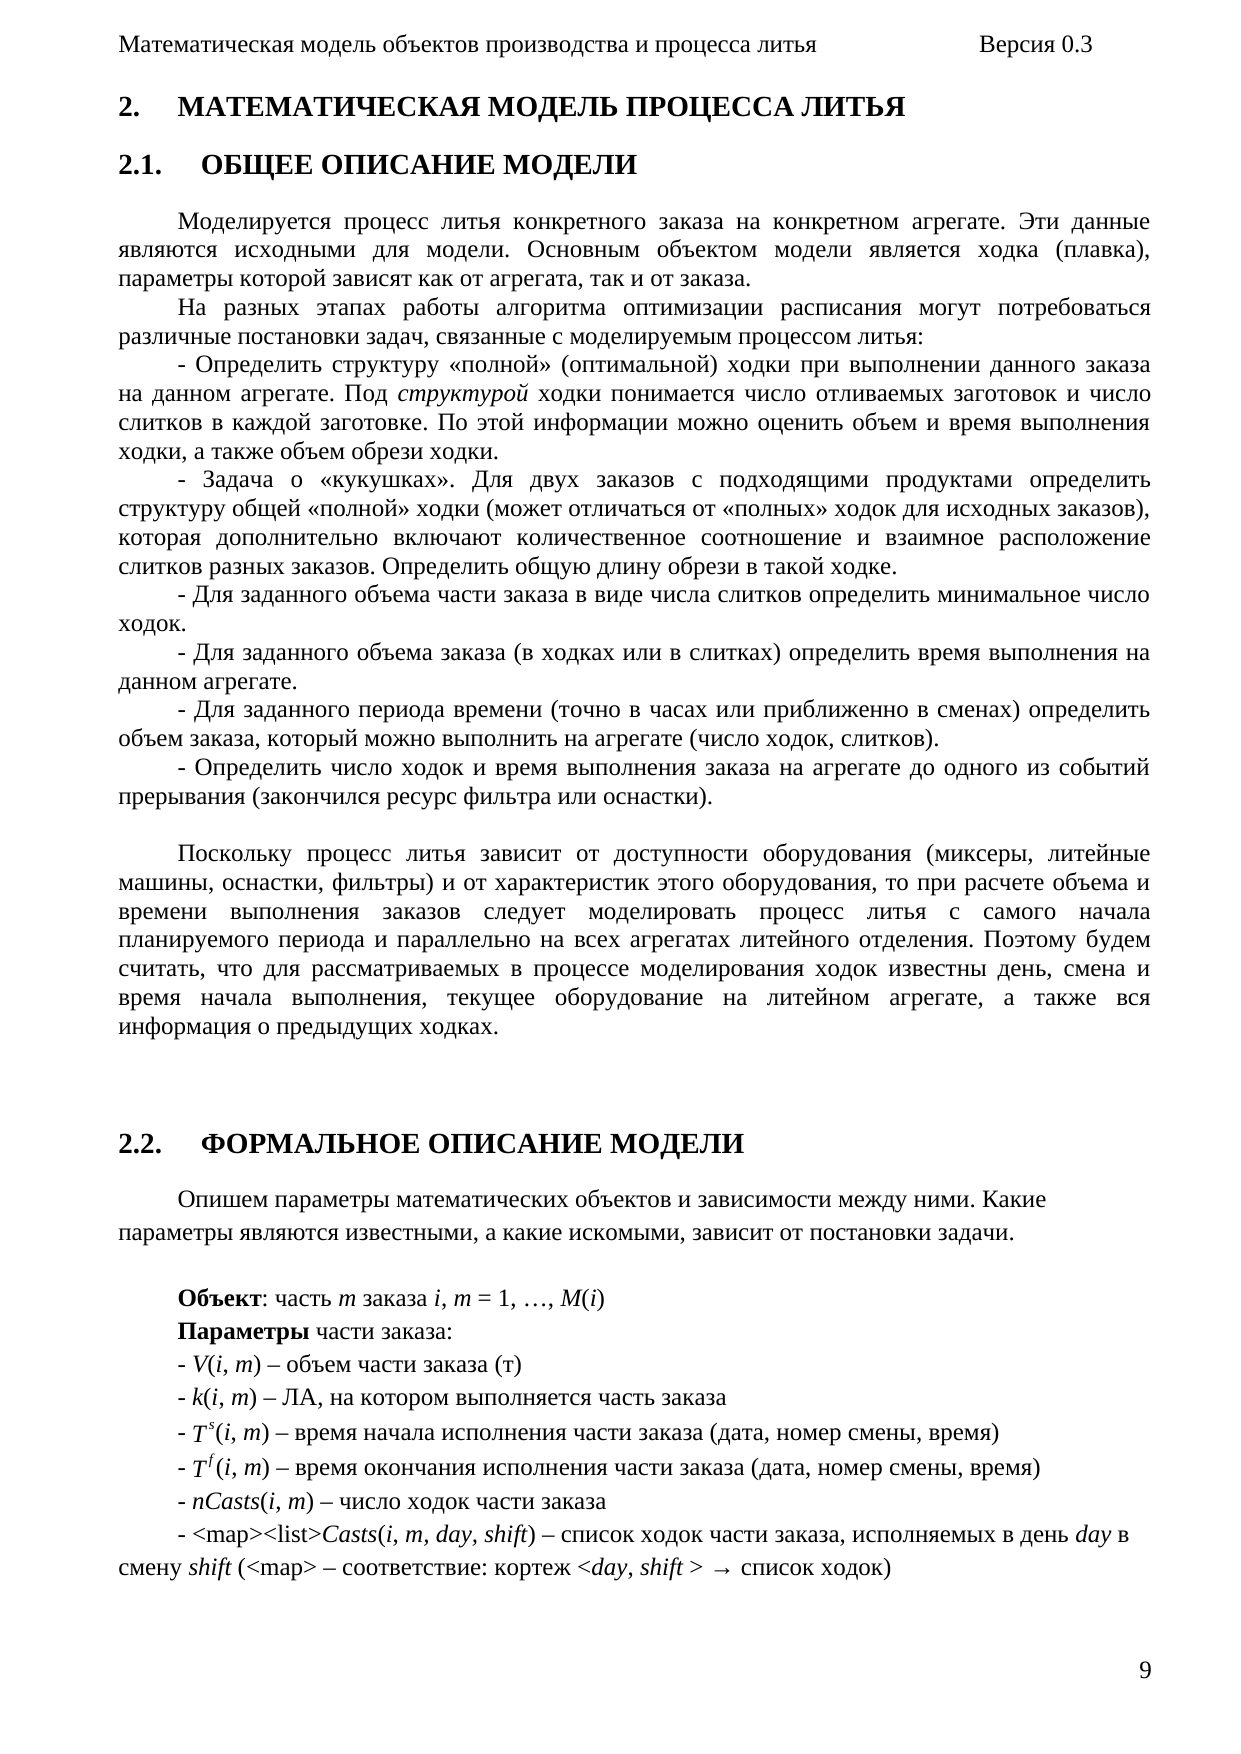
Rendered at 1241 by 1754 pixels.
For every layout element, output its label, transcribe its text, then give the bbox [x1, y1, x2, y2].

text Параметры части заказа: [118, 1316, 1152, 1345]
text Поскольку процесс литья зависит от доступности оборудования (миксеры, литейные машины, оснастки, фильтры) и от характеристик этого оборудования, то при расчете объема и времени выполнения заказов следует моделировать процесс литья с самого начала планируемого периода и параллельно на всех агрегатах литейного отделения. Поэтому будем считать, что для рассматриваемых в процессе моделирования ходок известны день, смена и время начала выполнения, текущее оборудование на литейном агрегате, а также вся информация о предыдущих ходках. [118, 838, 1152, 1039]
text Опишем параметры математических объектов и зависимости между ними. Какие параметры являются известными, а какие искомыми, зависит от постановки задачи. [118, 1184, 1152, 1246]
text - Определить число ходок и время выполнения заказа на агрегате до одного из событий прерывания (закончился ресурс фильтра или оснастки). [118, 752, 1152, 809]
text - Для заданного объема заказа (в ходках или в слитках) определить время выполнения на данном агрегате. [118, 637, 1152, 694]
text - Определить структуру «полной» (оптимальной) ходки при выполнении данного заказа на данном агрегате. Под структурой ходки понимается число отливаемых заготовок и число слитков в каждой заготовке. По этой информации можно оценить объем и время выполнения ходки, а также объем обрези ходки. [118, 349, 1152, 464]
text Моделируется процесс литья конкретного заказа на конкретном агрегате. Эти данные являются исходными для модели. Основным объектом модели является ходка (плавка), параметры которой зависят как от агрегата, так и от заказа. [118, 206, 1152, 292]
list Математическая модель процесса литья [118, 89, 1152, 122]
text - <map><list>Casts(i, m, day, shift) – список ходок части заказа, исполняемых в день day в смену shift (<map> – соответствие: кортеж <day, shift > → список ходок) [118, 1519, 1152, 1581]
list Общее описание модели [118, 147, 1152, 181]
text На разных этапах работы алгоритма оптимизации расписания могут потребоваться различные постановки задач, связанные с моделируемым процессом литья: [118, 292, 1152, 349]
text - k(i, m) – ЛА, на котором выполняется часть заказа [118, 1382, 1152, 1411]
text Объект: часть m заказа i, m = 1, …, M(i) [118, 1283, 1152, 1312]
text - Для заданного объема части заказа в виде числа слитков определить минимальное число ходок. [118, 579, 1152, 637]
text - V(i, m) – объем части заказа (т) [118, 1349, 1152, 1378]
text - Задача о «кукушках». Для двух заказов с подходящими продуктами определить структуру общей «полной» ходки (может отличаться от «полных» ходок для исходных заказов), которая дополнительно включают количественное соотношение и взаимное расположение слитков разных заказов. Определить общую длину обрези в такой ходке. [118, 464, 1152, 579]
text - (i, m) – время начала исполнения части заказа (дата, номер смены, время) [118, 1415, 1152, 1447]
text - nCasts(i, m) – число ходок части заказа [118, 1486, 1152, 1515]
list ФОРМАЛЬНОЕ описание модели [118, 1126, 1152, 1159]
text - Для заданного периода времени (точно в часах или приближенно в сменах) определить объем заказа, который можно выполнить на агрегате (число ходок, слитков). [118, 694, 1152, 752]
text - (i, m) – время окончания исполнения части заказа (дата, номер смены, время) [118, 1451, 1152, 1482]
